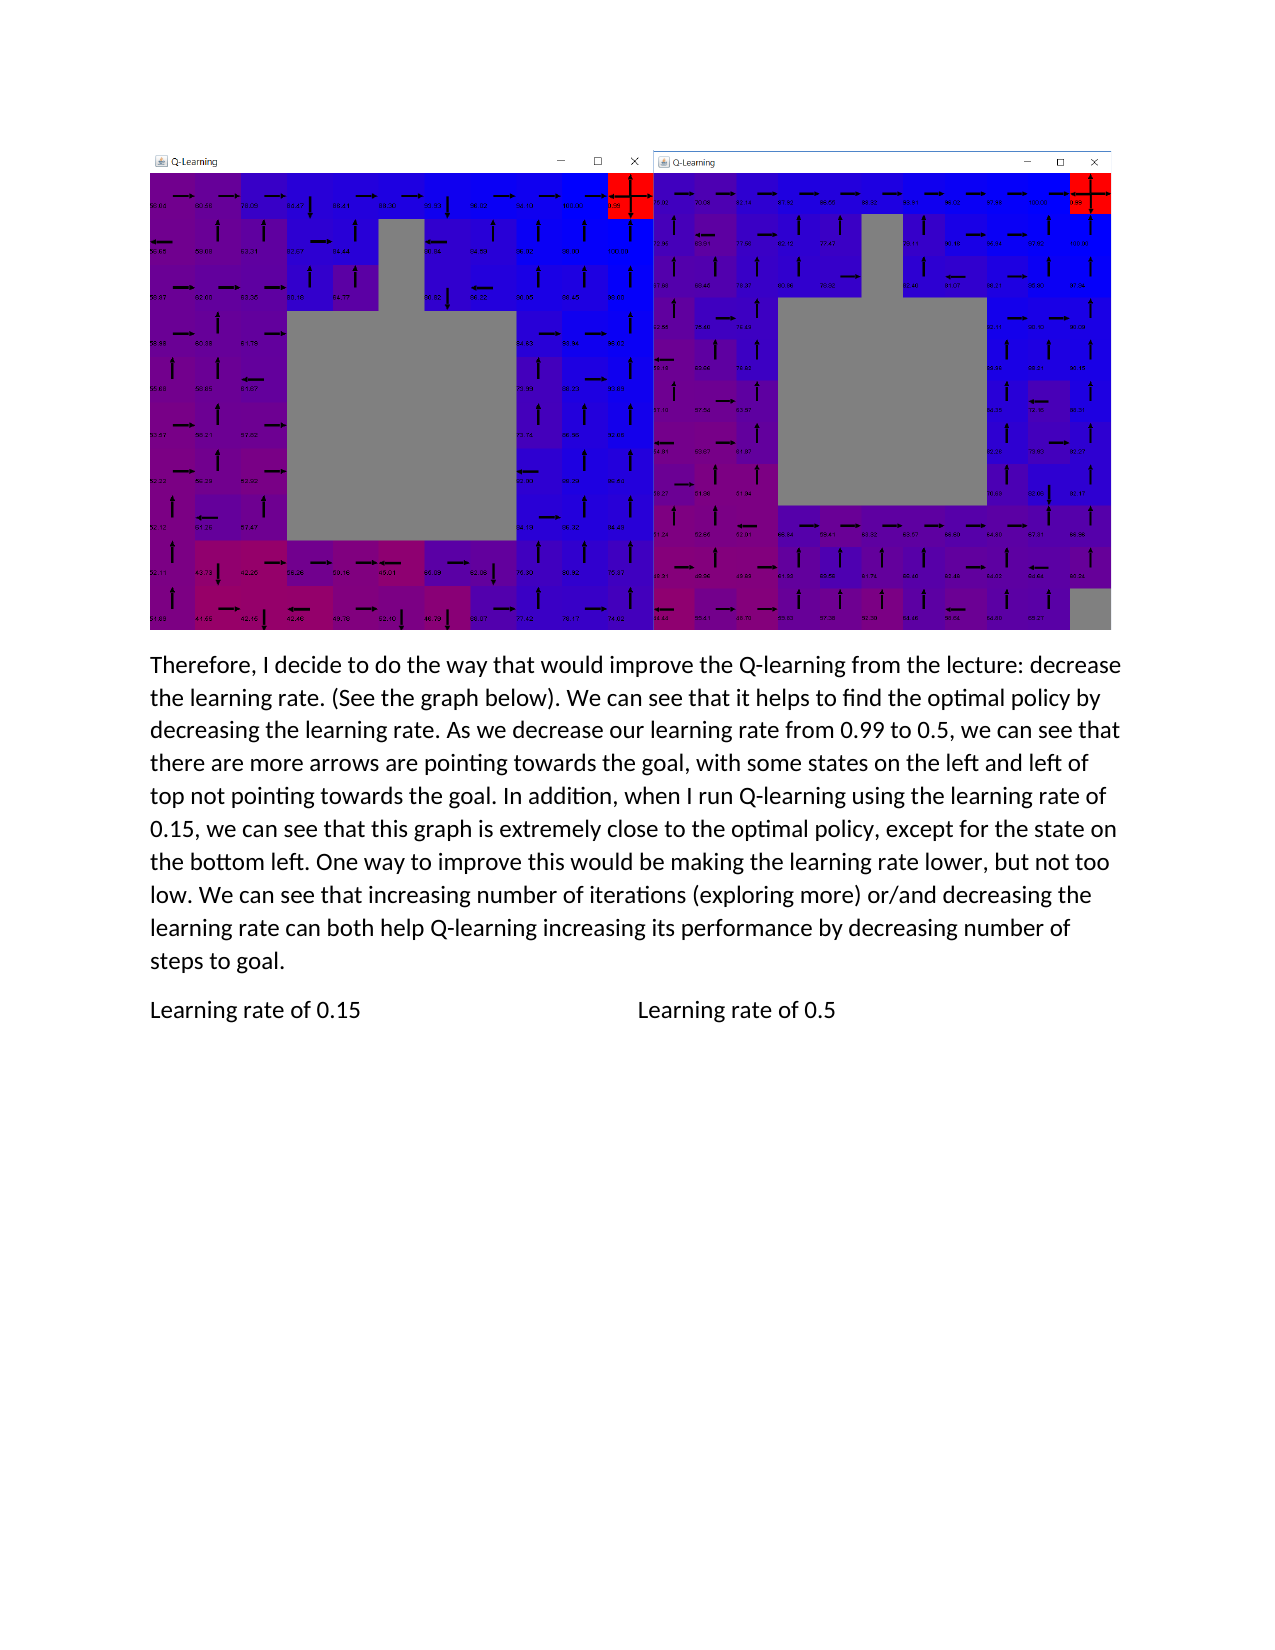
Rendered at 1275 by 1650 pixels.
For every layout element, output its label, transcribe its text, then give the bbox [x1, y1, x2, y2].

text Learning rate of 0.15 Learning rate of 0.5 [150, 994, 1125, 1025]
picture [150, 150, 1112, 630]
text Therefore, I decide to do the way that would improve the Q-learning from the lecture: decrease the learning rate. (See the graph below). We can see that it helps to find the optimal policy by decreasing the learning rate. As we decrease our learning rate from 0.99 to 0.5, we can see that there are more arrows are pointing towards the goal, with some states on the left and left of top not pointing towards the goal. In addition, when I run Q-learning using the learning rate of 0.15, we can see that this graph is extremely close to the optimal policy, except for the state on the bottom left. One way to improve this would be making the learning rate lower, but not too low. We can see that increasing number of iterations (exploring more) or/and decreasing the learning rate can both help Q-learning increasing its performance by decreasing number of steps to goal. [150, 649, 1125, 976]
